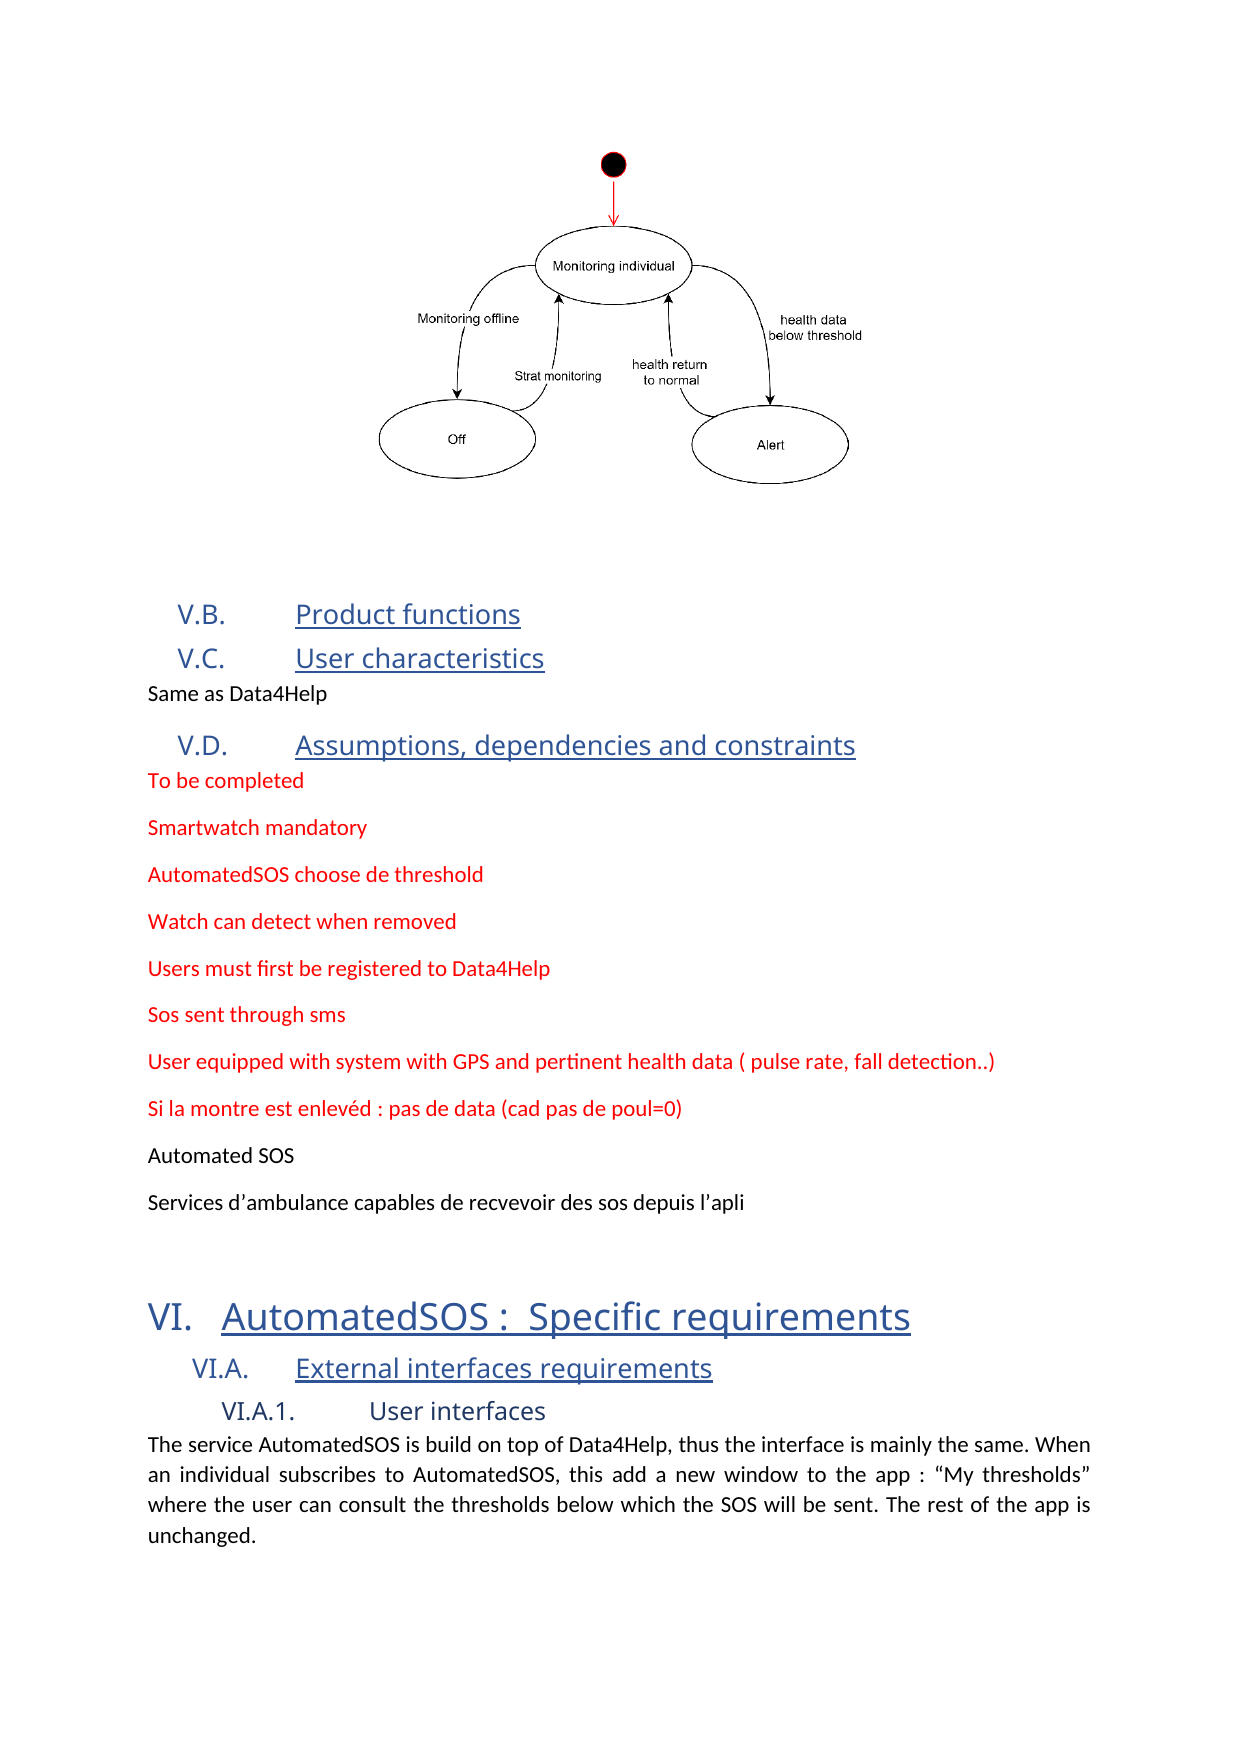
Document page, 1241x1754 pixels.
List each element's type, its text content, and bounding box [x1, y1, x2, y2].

subtitle External interfaces requirements [192, 1349, 1093, 1386]
text User equipped with system with GPS and pertinent health data ( pulse rate, fall detection..) [148, 1047, 1093, 1075]
text Sos sent through sms [148, 1001, 1093, 1028]
subtitle Assumptions, dependencies and constraints [177, 726, 1093, 763]
subtitle Product functions [177, 596, 1093, 633]
subtitle User characteristics [177, 640, 1093, 677]
subtitle User interfaces [221, 1393, 1093, 1427]
subtitle AutomatedSOS : Specific requirements [148, 1290, 1093, 1341]
text Si la montre est enlevéd : pas de data (cad pas de poul=0) [148, 1094, 1093, 1122]
text Watch can detect when removed [148, 907, 1093, 935]
text To be completed [148, 766, 1093, 794]
text Smartwatch mandatory [148, 813, 1093, 841]
text Same as Data4Help [148, 679, 1093, 707]
text The service AutomatedSOS is build on top of Data4Help, thus the interface is mainly the same. When an individual subscribes to AutomatedSOS, this add a new window to the app : “My thresholds” where the user can consult the thresholds below which the SOS will be sent. The rest of the app is unchanged. [148, 1430, 1093, 1549]
text Automated SOS [148, 1141, 1093, 1169]
text Services d’ambulance capables de recvevoir des sos depuis l’apli [148, 1188, 1093, 1216]
text Users must first be registered to Data4Help [148, 954, 1093, 982]
text AutomatedSOS choose de threshold [148, 860, 1093, 888]
picture [378, 147, 862, 484]
